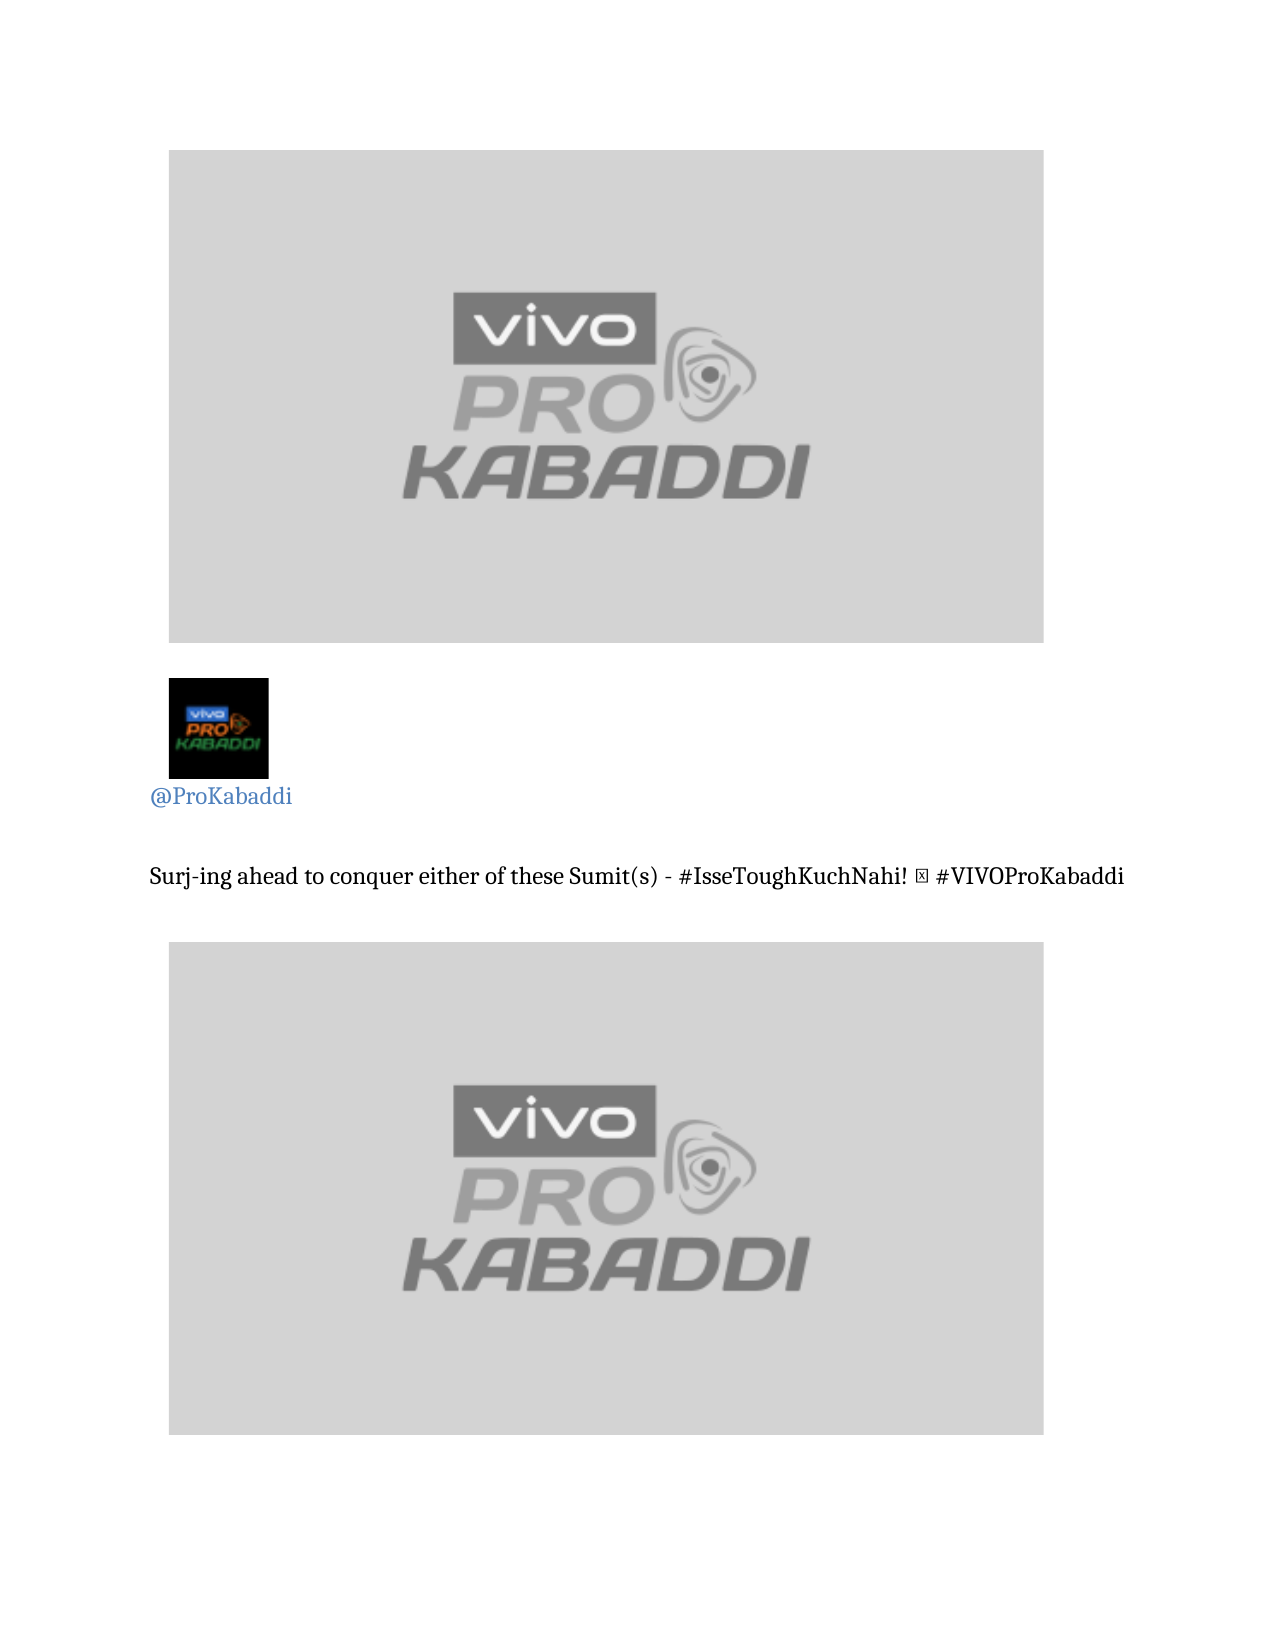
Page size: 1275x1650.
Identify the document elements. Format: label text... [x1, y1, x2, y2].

picture [168, 942, 1044, 1435]
text Surj-ing ahead to conquer either of these Sumit(s) - #IsseToughKuchNahi! 👊 #VIVOProKabaddi [150, 862, 1125, 891]
picture [168, 150, 1044, 643]
text @ProKabaddi [150, 782, 1125, 811]
picture [168, 678, 269, 779]
